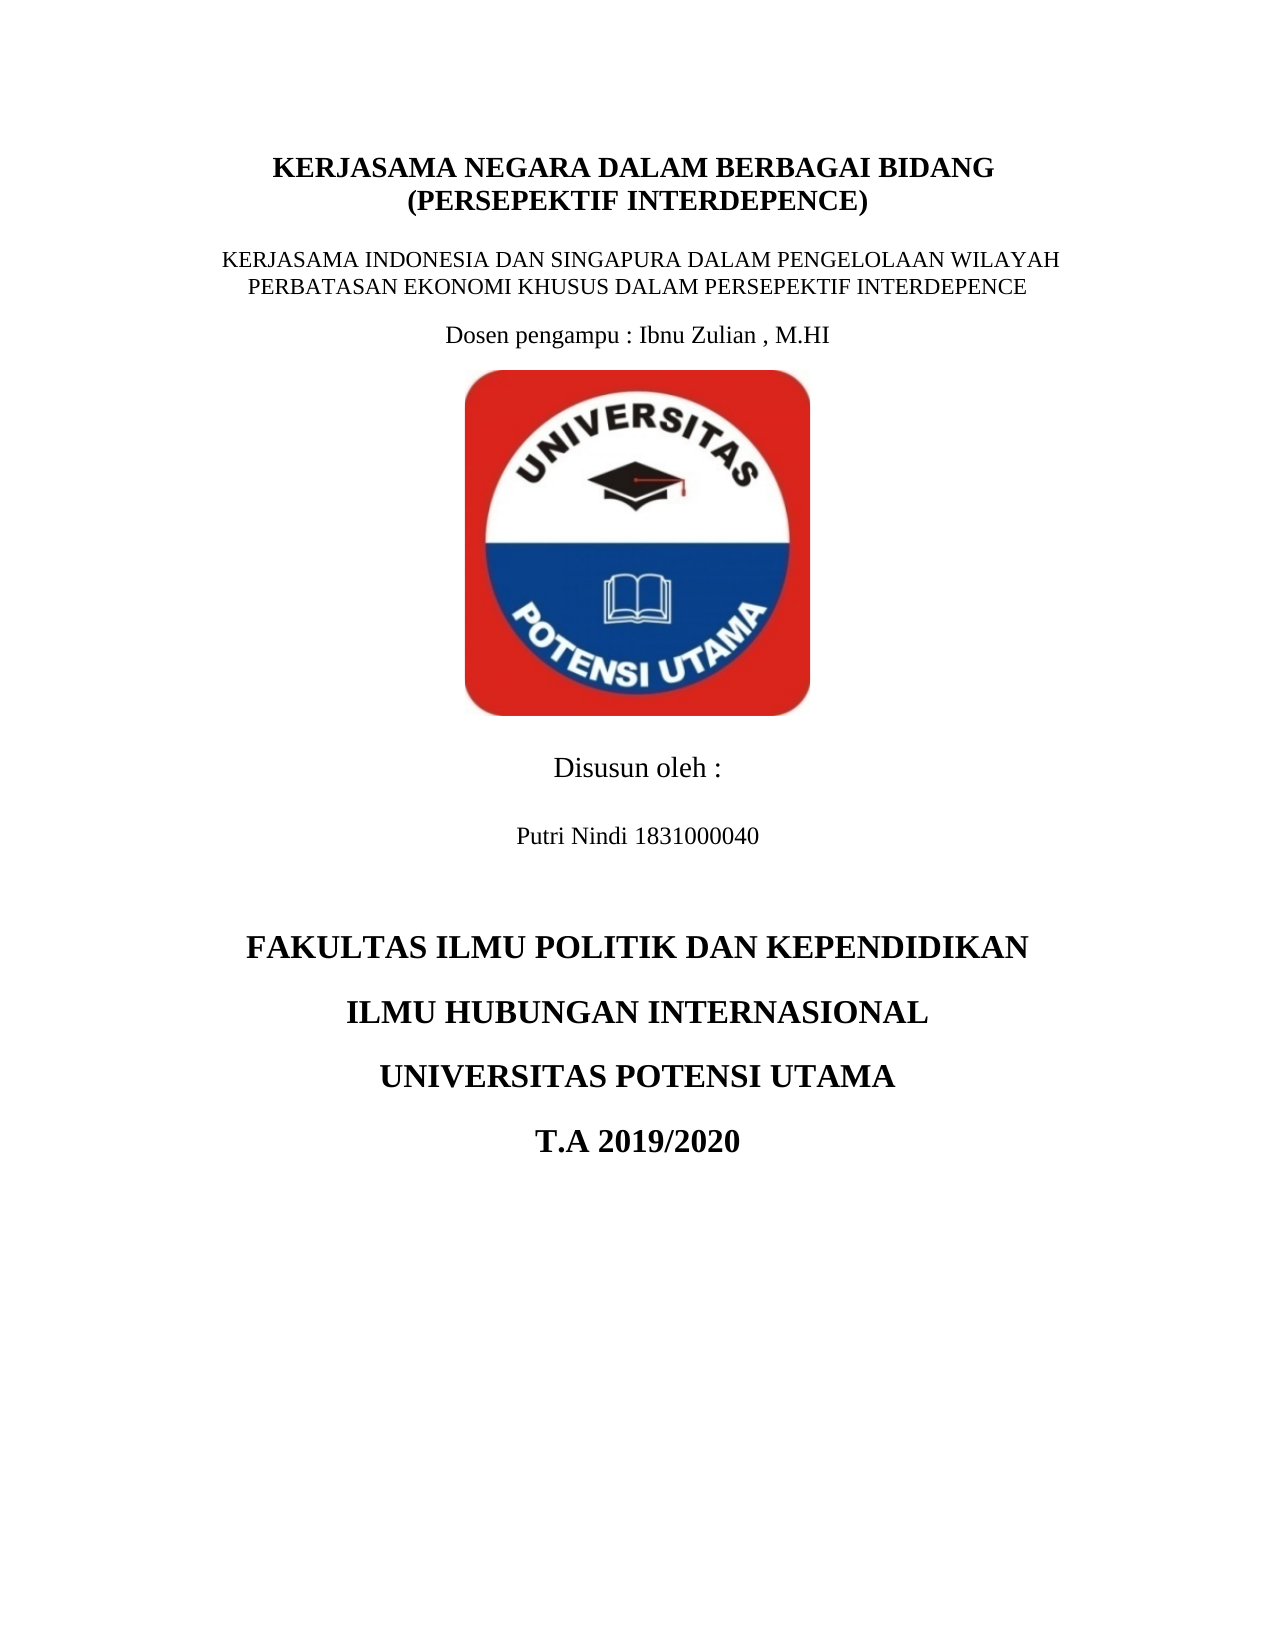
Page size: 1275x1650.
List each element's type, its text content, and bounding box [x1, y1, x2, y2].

text Dosen pengampu : Ibnu Zulian , M.HI [150, 321, 1125, 349]
text FAKULTAS ILMU POLITIK DAN KEPENDIDIKAN [150, 927, 1125, 965]
text Disusun oleh : [150, 750, 1125, 784]
text ILMU HUBUNGAN INTERNASIONAL [150, 992, 1125, 1030]
text KERJASAMA INDONESIA DAN SINGAPURA DALAM PENGELOLAAN WILAYAH PERBATASAN EKONOMI KHUSUS DALAM PERSEPEKTIF INTERDEPENCE [150, 246, 1125, 300]
text KERJASAMA NEGARA DALAM BERBAGAI BIDANG (PERSEPEKTIF INTERDEPENCE) [150, 150, 1125, 217]
text UNIVERSITAS POTENSI UTAMA [150, 1057, 1125, 1095]
picture [464, 370, 811, 716]
text Putri Nindi 1831000040 [150, 821, 1125, 892]
text T.A 2019/2020 [150, 1122, 1125, 1160]
